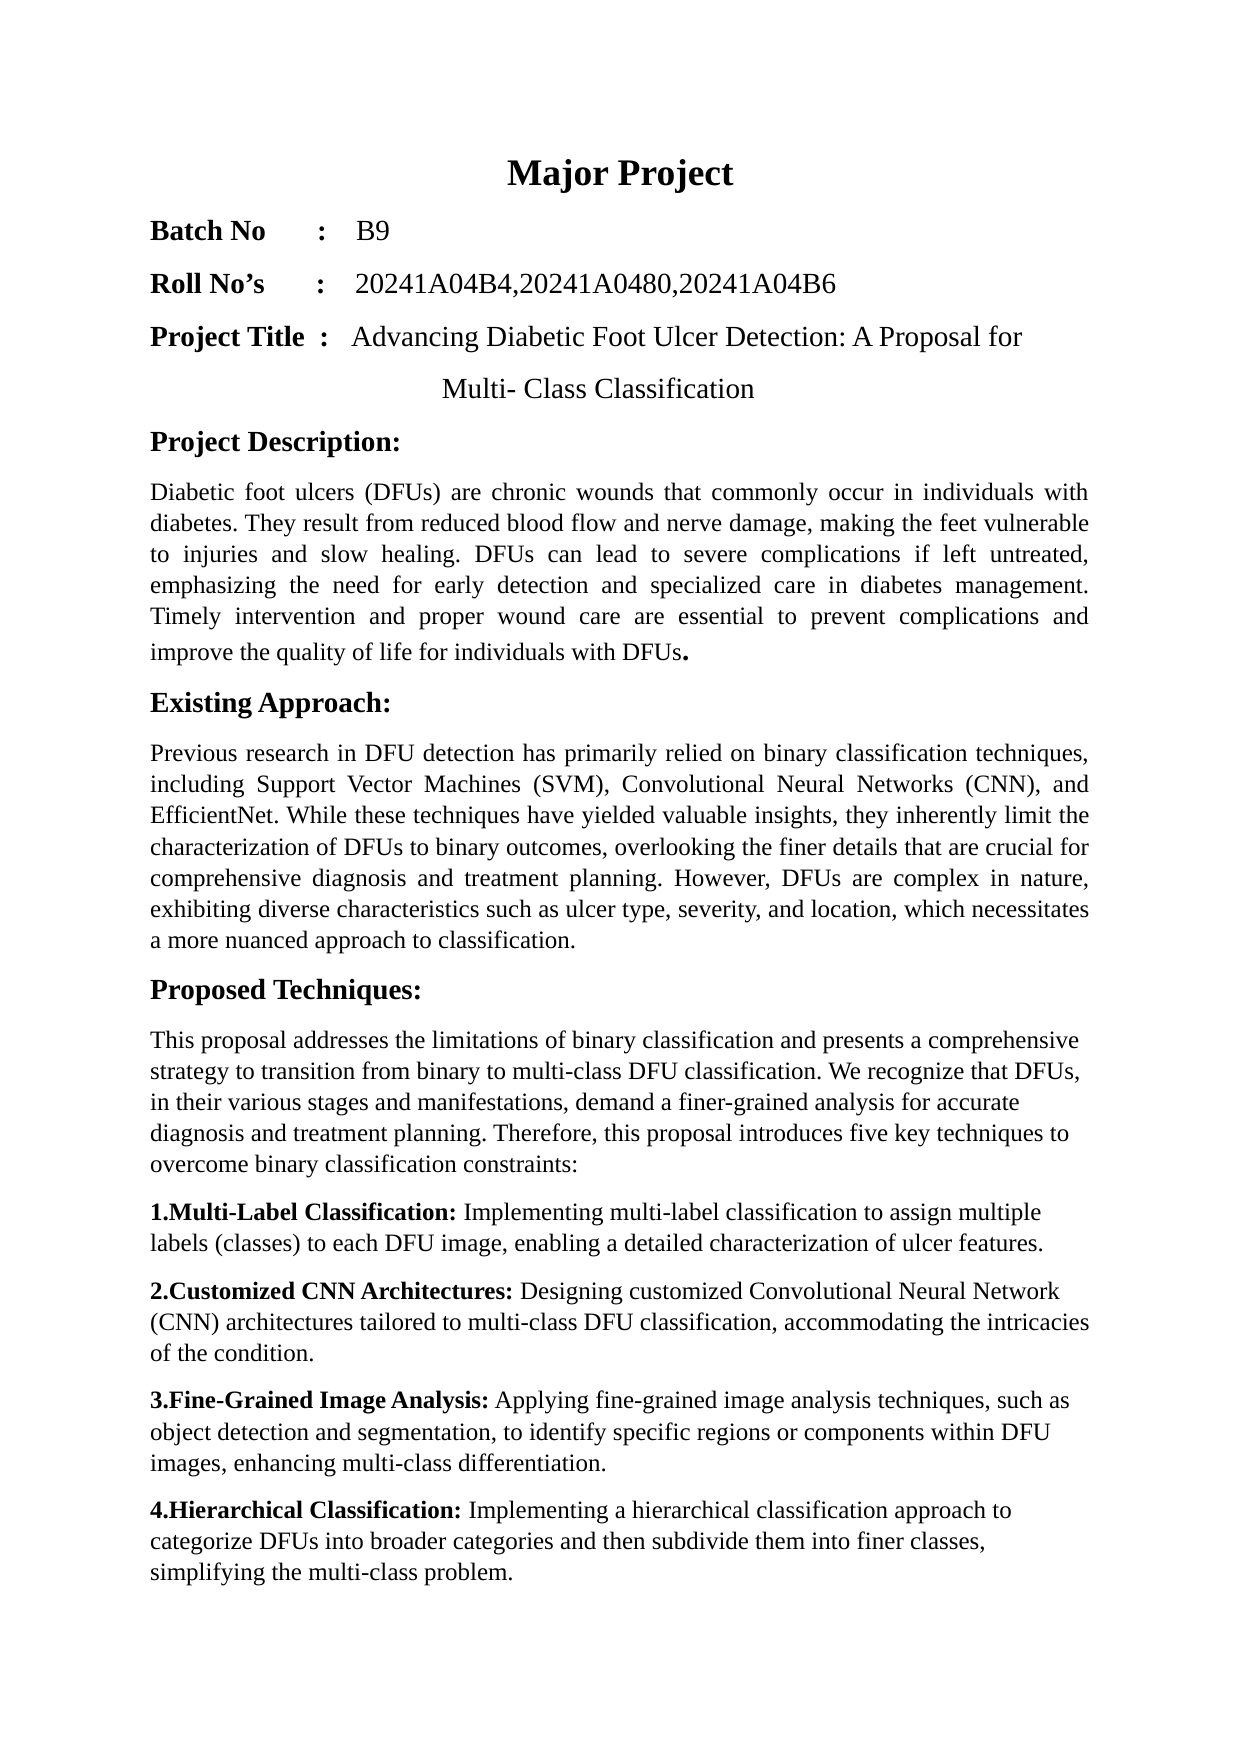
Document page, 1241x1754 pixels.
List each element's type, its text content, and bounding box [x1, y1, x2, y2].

text This proposal addresses the limitations of binary classification and presents a comprehensive strategy to transition from binary to multi-class DFU classification. We recognize that DFUs, in their various stages and manifestations, demand a finer-grained analysis for accurate diagnosis and treatment planning. Therefore, this proposal introduces five key techniques to overcome binary classification constraints: [150, 1025, 1090, 1178]
text Project Title : Advancing Diabetic Foot Ulcer Detection: A Proposal for [150, 319, 1090, 352]
text Previous research in DFU detection has primarily relied on binary classification techniques, including Support Vector Machines (SVM), Convolutional Neural Networks (CNN), and EfficientNet. While these techniques have yielded valuable insights, they inherently limit the characterization of DFUs to binary outcomes, overlooking the finer details that are crucial for comprehensive diagnosis and treatment planning. However, DFUs are complex in nature, exhibiting diverse characteristics such as ulcer type, severity, and location, which necessitates a more nuanced approach to classification. [150, 738, 1090, 953]
text Proposed Techniques: [150, 972, 1090, 1006]
text 1.Multi-Label Classification: Implementing multi-label classification to assign multiple labels (classes) to each DFU image, enabling a detailed characterization of ulcer features. [150, 1197, 1090, 1257]
text Existing Approach: [150, 686, 1090, 719]
text Multi- Class Classification [150, 372, 1090, 405]
text 4.Hierarchical Classification: Implementing a hierarchical classification approach to categorize DFUs into broader categories and then subdivide them into finer classes, simplifying the multi-class problem. [150, 1495, 1090, 1586]
text 2.Customized CNN Architectures: Designing customized Convolutional Neural Network (CNN) architectures tailored to multi-class DFU classification, accommodating the intricacies of the condition. [150, 1276, 1090, 1367]
text Major Project [150, 150, 1090, 193]
text Project Description: [150, 424, 1090, 458]
text Batch No : B9 [150, 213, 1090, 247]
text Roll No’s : 20241A04B4,20241A0480,20241A04B6 [150, 266, 1090, 299]
text 3.Fine-Grained Image Analysis: Applying fine-grained image analysis techniques, such as object detection and segmentation, to identify specific regions or components within DFU images, enhancing multi-class differentiation. [150, 1386, 1090, 1476]
text Diabetic foot ulcers (DFUs) are chronic wounds that commonly occur in individuals with diabetes. They result from reduced blood flow and nerve damage, making the feet vulnerable to injuries and slow healing. DFUs can lead to severe complications if left untreated, emphasizing the need for early detection and specialized care in diabetes management. Timely intervention and proper wound care are essential to prevent complications and improve the quality of life for individuals with DFUs. [150, 477, 1090, 666]
